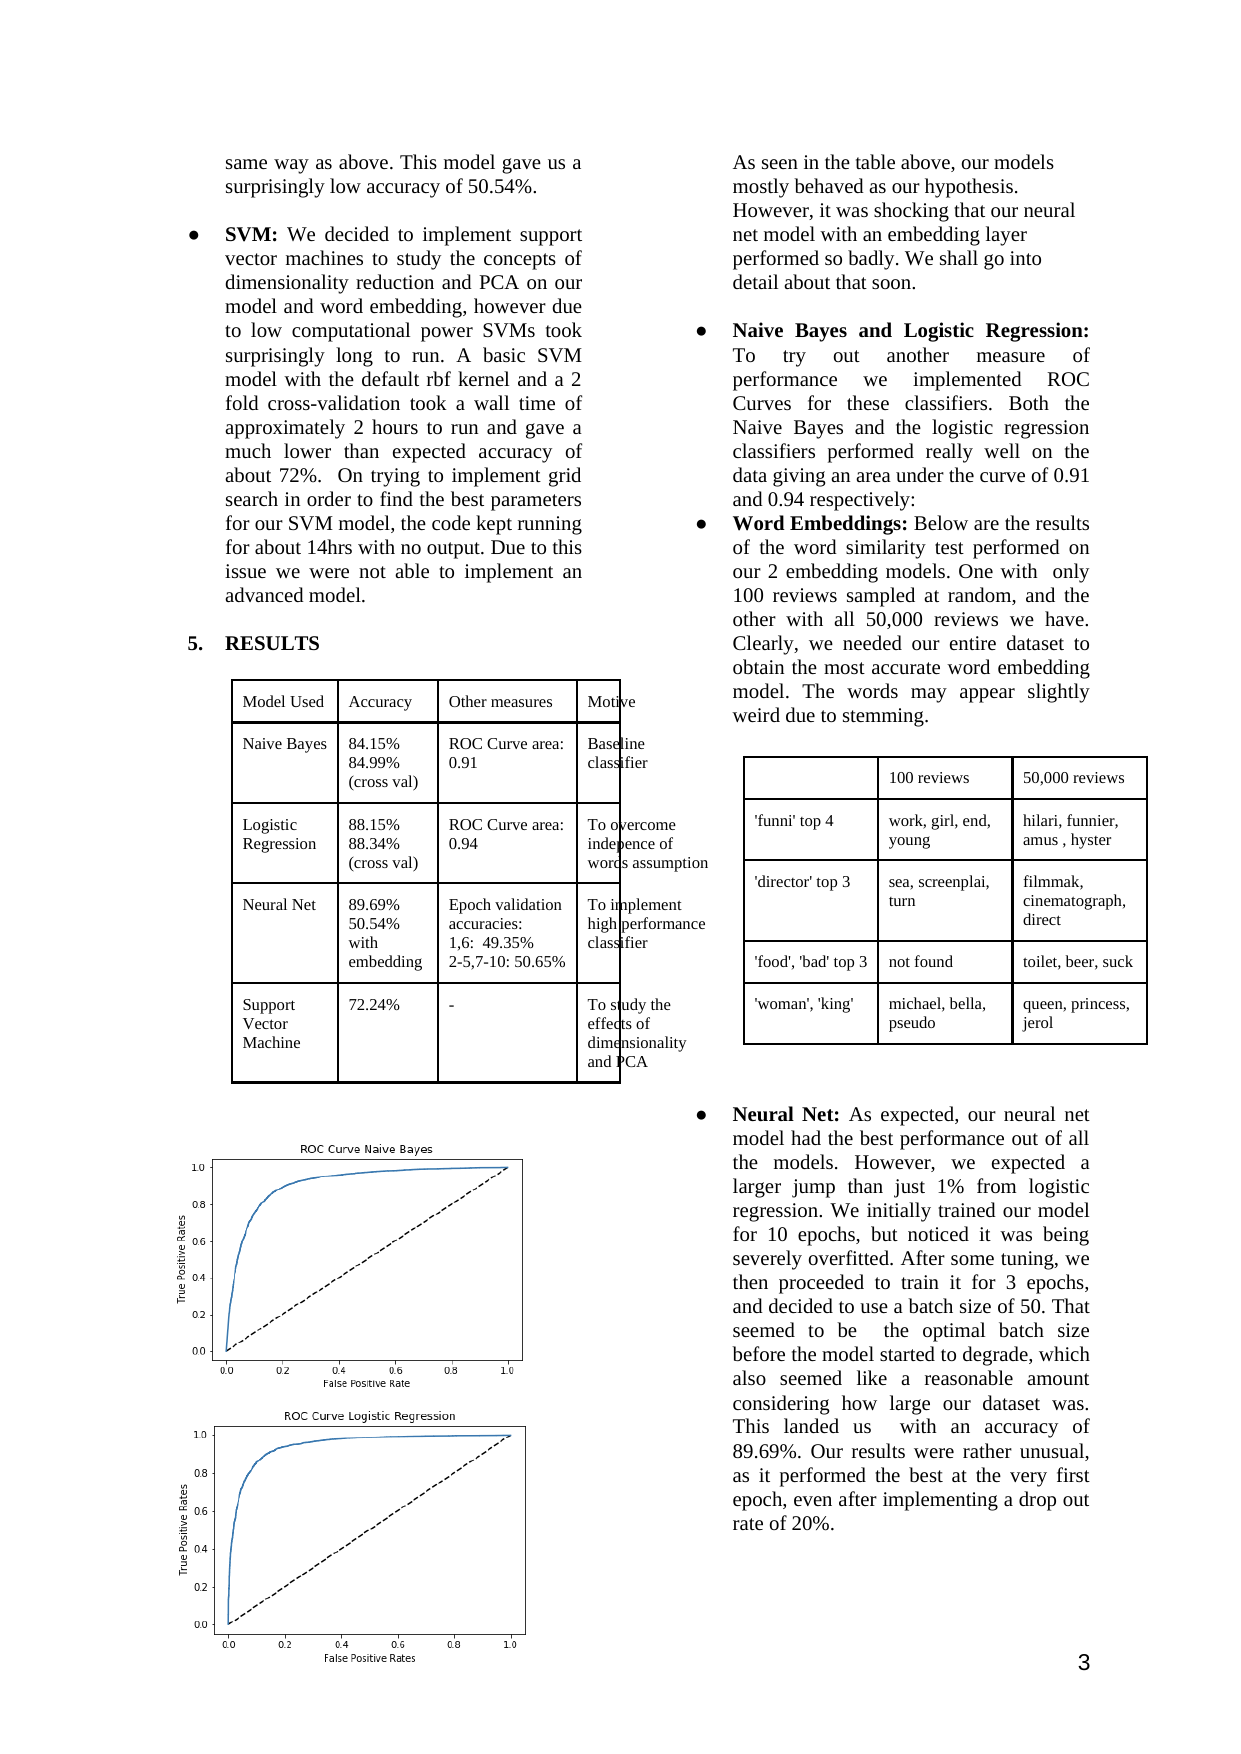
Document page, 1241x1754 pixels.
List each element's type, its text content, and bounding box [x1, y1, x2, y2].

table_header Accuracy [339, 681, 437, 721]
table_cell Neural Net [233, 884, 337, 982]
list Naive Bayes and Logistic Regression: To try out another measure of performance we implemented ROC Curves for these classifiers. Both the Naive Bayes and the logistic regression classifiers performed really well on the data giving an area under the curve of 0.91 and 0.94 respectively: [695, 318, 1090, 511]
picture [173, 1141, 549, 1393]
table_cell not found [879, 942, 1011, 982]
list Word Embeddings: Below are the results of the word similarity test performed on our 2 embedding models. One with only 100 reviews sampled at random, and the other with all 50,000 reviews we have. Clearly, we needed our entire dataset to obtain the most accurate word embedding model. The words may appear slightly weird due to stemming. [695, 511, 1090, 727]
table_cell 'food', 'bad' top 3 [745, 942, 877, 982]
table_cell 'director' top 3 [745, 861, 877, 939]
table_cell 72.24% [339, 984, 437, 1081]
table_cell Epoch validation accuracies: 1,6: 49.35% 2-5,7-10: 50.65% [439, 884, 576, 982]
table_cell filmmak, cinematograph, direct [1014, 861, 1146, 939]
list RESULTS [187, 631, 582, 655]
table_header Other measures [439, 681, 576, 721]
table_cell michael, bella, pseudo [879, 984, 1011, 1043]
table_cell work, girl, end, young [879, 800, 1011, 859]
table_cell 'funni' top 4 [745, 800, 877, 859]
list Neural Net: As expected, our neural net model had the best performance out of all the models. However, we expected a larger jump than just 1% from logistic regression. We initially trained our model for 10 epochs, but noticed it was being severely overfitted. After some tuning, we then proceeded to train it for 3 epochs, and decided to use a batch size of 50. That seemed to be the optimal batch size before the model started to degrade, which also seemed like a reasonable amount considering how large our dataset was. This landed us with an accuracy of 89.69%. Our results were rather unusual, as it performed the best at the very first epoch, even after implementing a drop out rate of 20%. [695, 1102, 1090, 1535]
table_header 100 reviews [879, 758, 1011, 798]
picture [173, 1404, 539, 1668]
table_cell 84.15% 84.99% (cross val) [339, 724, 437, 802]
table_cell 'woman', 'king' [745, 984, 877, 1043]
list SVM: We decided to implement support vector machines to study the concepts of dimensionality reduction and PCA on our model and word embedding, however due to low computational power SVMs took surprisingly long to run. A basic SVM model with the default rbf kernel and a 2 fold cross-validation took a wall time of approximately 2 hours to run and gave a much lower than expected accuracy of about 72%. On trying to implement grid search in order to find the best parameters for our SVM model, the code kept running for about 14hrs with no output. Due to this issue we were not able to implement an advanced model. [187, 222, 582, 607]
table_cell 88.15% 88.34% (cross val) [339, 804, 437, 882]
table_header [745, 758, 877, 798]
table_cell ROC Curve area: 0.94 [439, 804, 576, 882]
table_cell Logistic Regression [233, 804, 337, 882]
table_header Model Used [233, 681, 337, 721]
table_cell hilari, funnier, amus , hyster [1014, 800, 1146, 859]
table_cell 89.69% 50.54% with embedding [339, 884, 437, 982]
table_cell To study the effects of dimensionality and PCA [578, 984, 619, 1081]
table_cell To implement high performance classifier [578, 884, 619, 982]
table_cell toilet, beer, suck [1014, 942, 1146, 982]
text As seen in the table above, our models mostly behaved as our hypothesis. However, it was shocking that our neural net model with an embedding layer performed so badly. We shall go into detail about that soon. [732, 150, 1090, 294]
table_cell Support Vector Machine [233, 984, 337, 1081]
table_cell Naive Bayes [233, 724, 337, 802]
table_cell queen, princess, jerol [1014, 984, 1146, 1043]
table_header 50,000 reviews [1014, 758, 1146, 798]
table_cell - [439, 984, 576, 1081]
table_cell To overcome indepence of words assumption [578, 804, 619, 882]
table_cell ROC Curve area: 0.91 [439, 724, 576, 802]
table_cell Baseline classifier [578, 724, 619, 802]
table_header Motive [578, 681, 619, 721]
table_cell sea, screenplai, turn [879, 861, 1011, 939]
